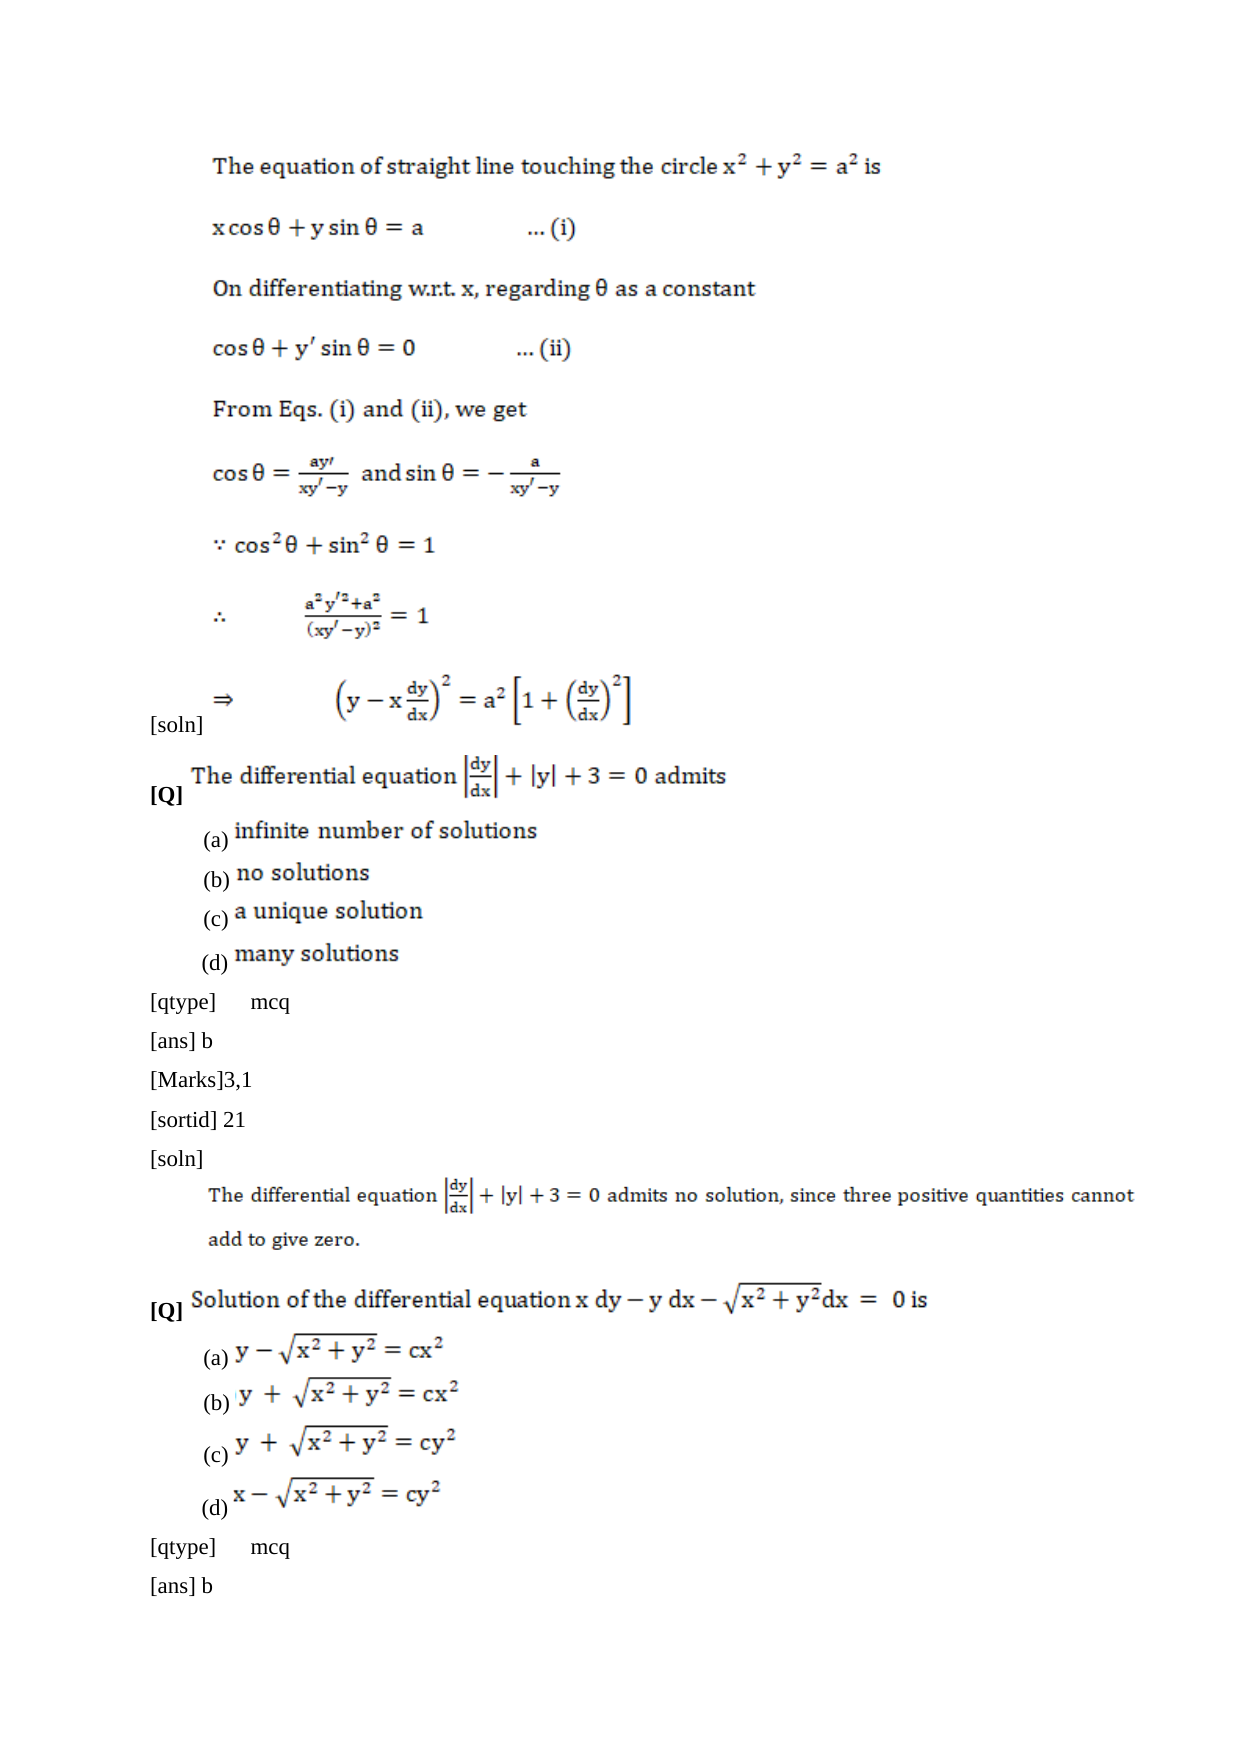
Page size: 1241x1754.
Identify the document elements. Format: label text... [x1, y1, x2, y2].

text [Marks]3,1 [150, 1059, 1090, 1093]
picture [233, 813, 540, 848]
text [qtype] mcq [150, 981, 1090, 1014]
text [ans] b [150, 1020, 1090, 1054]
picture [235, 1376, 468, 1411]
text (a) [150, 1329, 1090, 1370]
text [sortid] 21 [150, 1099, 1090, 1132]
text (d) [150, 1473, 1090, 1520]
picture [233, 937, 406, 971]
text (b) [150, 1376, 1090, 1416]
picture [233, 899, 428, 927]
text [qtype] mcq [150, 1526, 1090, 1560]
picture [233, 1329, 448, 1366]
picture [208, 150, 890, 733]
picture [203, 1171, 1144, 1258]
picture [233, 1473, 442, 1516]
text (c) [150, 898, 1090, 931]
picture [188, 755, 729, 803]
picture [188, 1281, 936, 1319]
text (d) [150, 937, 1090, 975]
picture [235, 862, 375, 887]
text (c) [150, 1422, 1090, 1467]
text [ans] b [150, 1566, 1090, 1599]
picture [233, 1421, 462, 1463]
text (b) [150, 859, 1090, 892]
